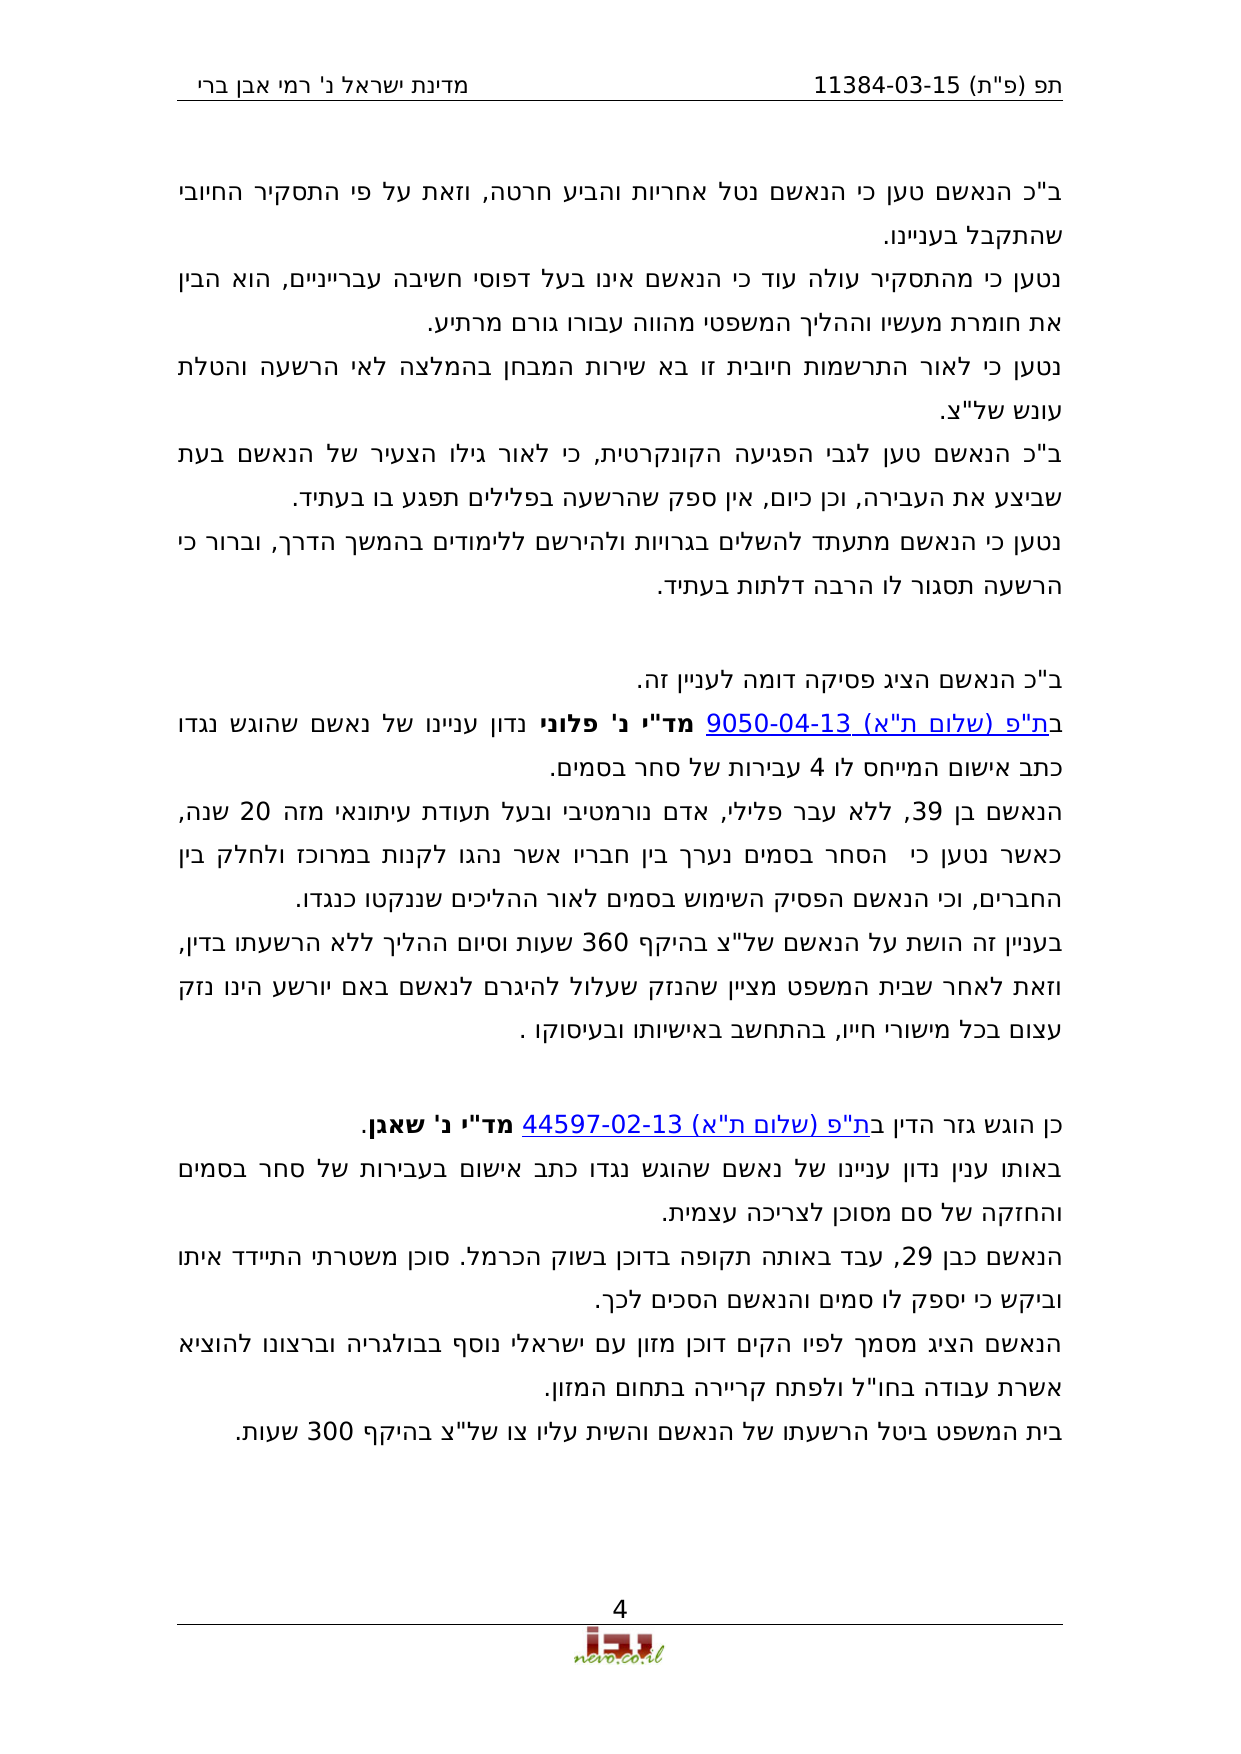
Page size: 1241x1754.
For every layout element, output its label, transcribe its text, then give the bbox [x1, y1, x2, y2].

text הנאשם בן 39, ללא עבר פלילי, אדם נורמטיבי ובעל תעודת עיתונאי מזה 20 שנה, כאשר נטען כי הסחר בסמים נערך בין חבריו אשר נהגו לקנות במרוכז ולחלק בין החברים, וכי הנאשם הפסיק השימוש בסמים לאור ההליכים שננקטו כנגדו. [177, 797, 1063, 914]
text ב"כ הנאשם טען לגבי הפגיעה הקונקרטית, כי לאור גילו הצעיר של הנאשם בעת שביצע את העבירה, וכן כיום, אין ספק שהרשעה בפלילים תפגע בו בעתיד. [177, 440, 1063, 513]
text באותו ענין נדון עניינו של נאשם שהוגש נגדו כתב אישום בעבירות של סחר בסמים והחזקה של סם מסוכן לצריכה עצמית. [177, 1154, 1063, 1227]
text נטען כי מהתסקיר עולה עוד כי הנאשם אינו בעל דפוסי חשיבה עברייניים, הוא הבין את חומרת מעשיו וההליך המשפטי מהווה עבורו גורם מרתיע. [177, 265, 1063, 338]
text הנאשם כבן 29, עבד באותה תקופה בדוכן בשוק הכרמל. סוכן משטרתי התיידד איתו וביקש כי יספק לו סמים והנאשם הסכים לכך. [177, 1242, 1063, 1315]
text בית המשפט ביטל הרשעתו של הנאשם והשית עליו צו של"צ בהיקף 300 שעות. [177, 1417, 1063, 1446]
text בת"פ (שלום ת"א) 9050-04-13 מד"י נ' פלוני נדון עניינו של נאשם שהוגש נגדו כתב אישום המייחס לו 4 עבירות של סחר בסמים. [177, 709, 1063, 782]
text כן הוגש גזר הדין בת"פ (שלום ת"א) 44597-02-13 מד"י נ' שאגן. [177, 1111, 1063, 1140]
text בעניין זה הושת על הנאשם של"צ בהיקף 360 שעות וסיום ההליך ללא הרשעתו בדין, וזאת לאחר שבית המשפט מציין שהנזק שעלול להיגרם לנאשם באם יורשע הינו נזק עצום בכל מישורי חייו, בהתחשב באישיותו ובעיסוקו . [177, 928, 1063, 1045]
text נטען כי לאור התרשמות חיובית זו בא שירות המבחן בהמלצה לאי הרשעה והטלת עונש של"צ. [177, 352, 1063, 425]
text נטען כי הנאשם מתעתד להשלים בגרויות ולהירשם ללימודים בהמשך הדרך, וברור כי הרשעה תסגור לו הרבה דלתות בעתיד. [177, 527, 1063, 600]
text ב"כ הנאשם הציג פסיקה דומה לעניין זה. [177, 666, 1063, 695]
text הנאשם הציג מסמך לפיו הקים דוכן מזון עם ישראלי נוסף בבולגריה וברצונו להוציא אשרת עבודה בחו"ל ולפתח קריירה בתחום המזון. [177, 1329, 1063, 1402]
picture [574, 1626, 666, 1665]
text ב"כ הנאשם טען כי הנאשם נטל אחריות והביע חרטה, וזאת על פי התסקיר החיובי שהתקבל בעניינו. [177, 177, 1063, 250]
